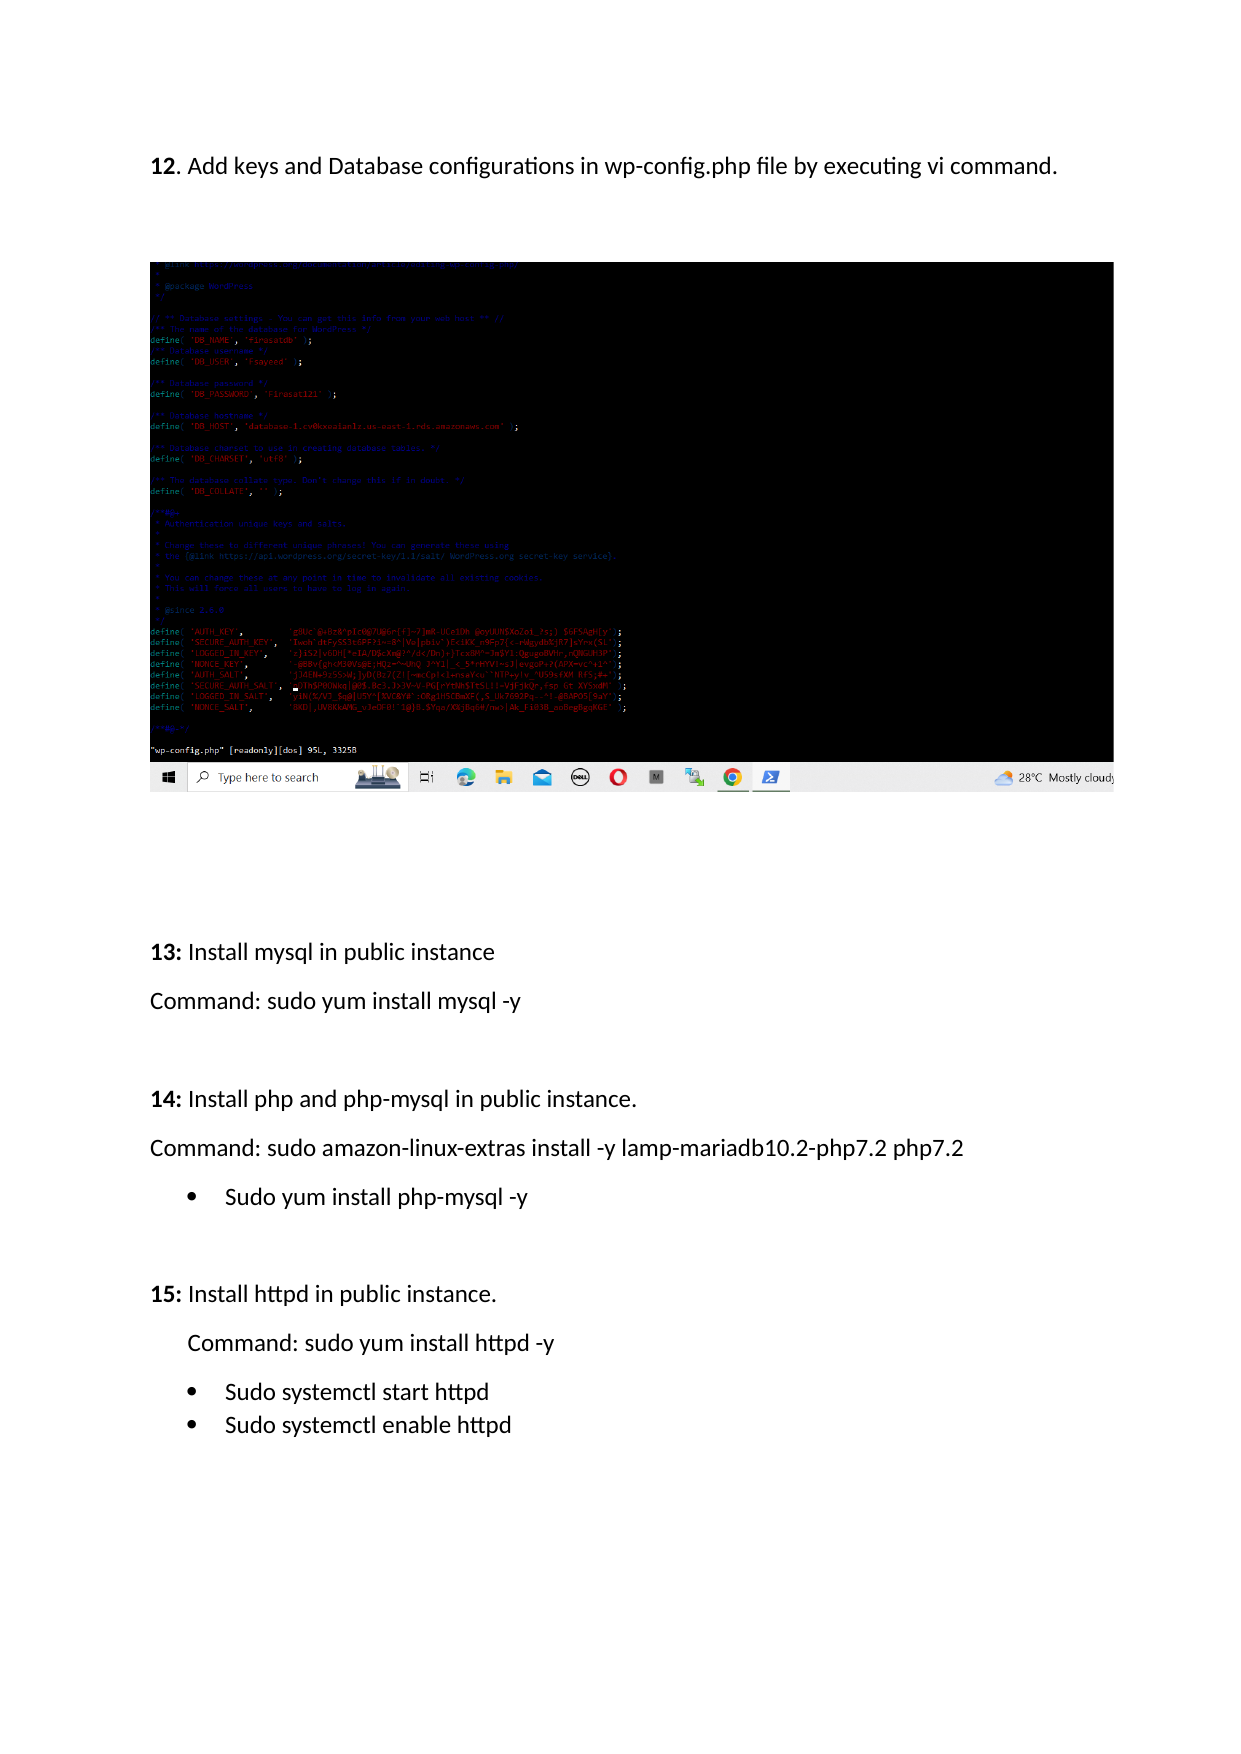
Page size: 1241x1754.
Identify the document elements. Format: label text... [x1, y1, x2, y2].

list Sudo systemctl start httpd [187, 1377, 1090, 1407]
text Command: sudo amazon-linux-extras install -y lamp-mariadb10.2-php7.2 php7.2 [150, 1132, 1090, 1162]
text 13: Install mysql in public instance [150, 936, 1090, 966]
text 14: Install php and php-mysql in public instance. [150, 1083, 1090, 1113]
picture [150, 262, 1114, 792]
text Command: sudo yum install httpd -y [187, 1328, 1090, 1358]
list Sudo yum install php-mysql -y [187, 1181, 1090, 1211]
list Sudo systemctl enable httpd [187, 1409, 1090, 1439]
text 12. Add keys and Database configurations in wp-config.php file by executing vi command. [150, 150, 1090, 181]
text 15: Install httpd in public instance. [150, 1279, 1090, 1309]
text Command: sudo yum install mysql -y [150, 985, 1090, 1015]
